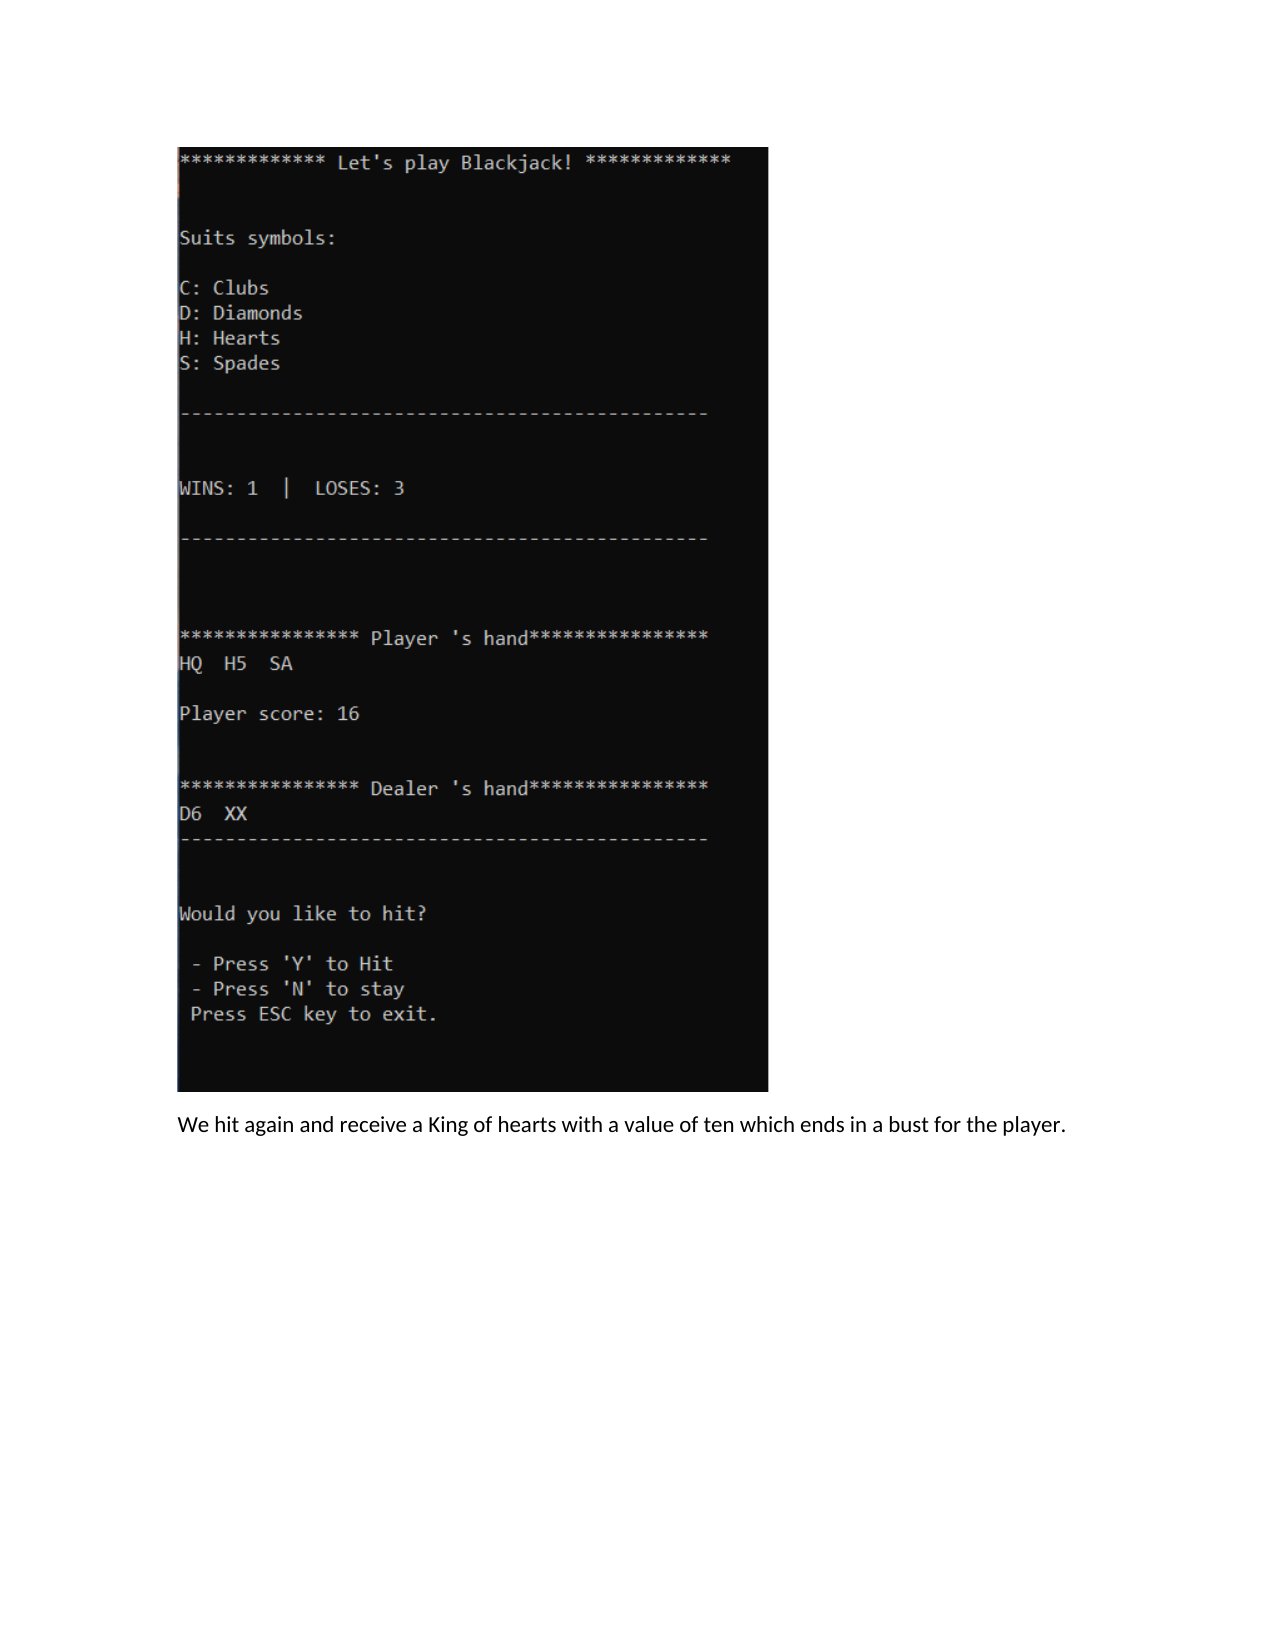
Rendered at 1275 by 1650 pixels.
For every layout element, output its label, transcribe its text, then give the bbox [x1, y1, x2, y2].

text We hit again and receive a King of hearts with a value of ten which ends in a bust for the player. [177, 1110, 1098, 1138]
picture [177, 147, 769, 1092]
